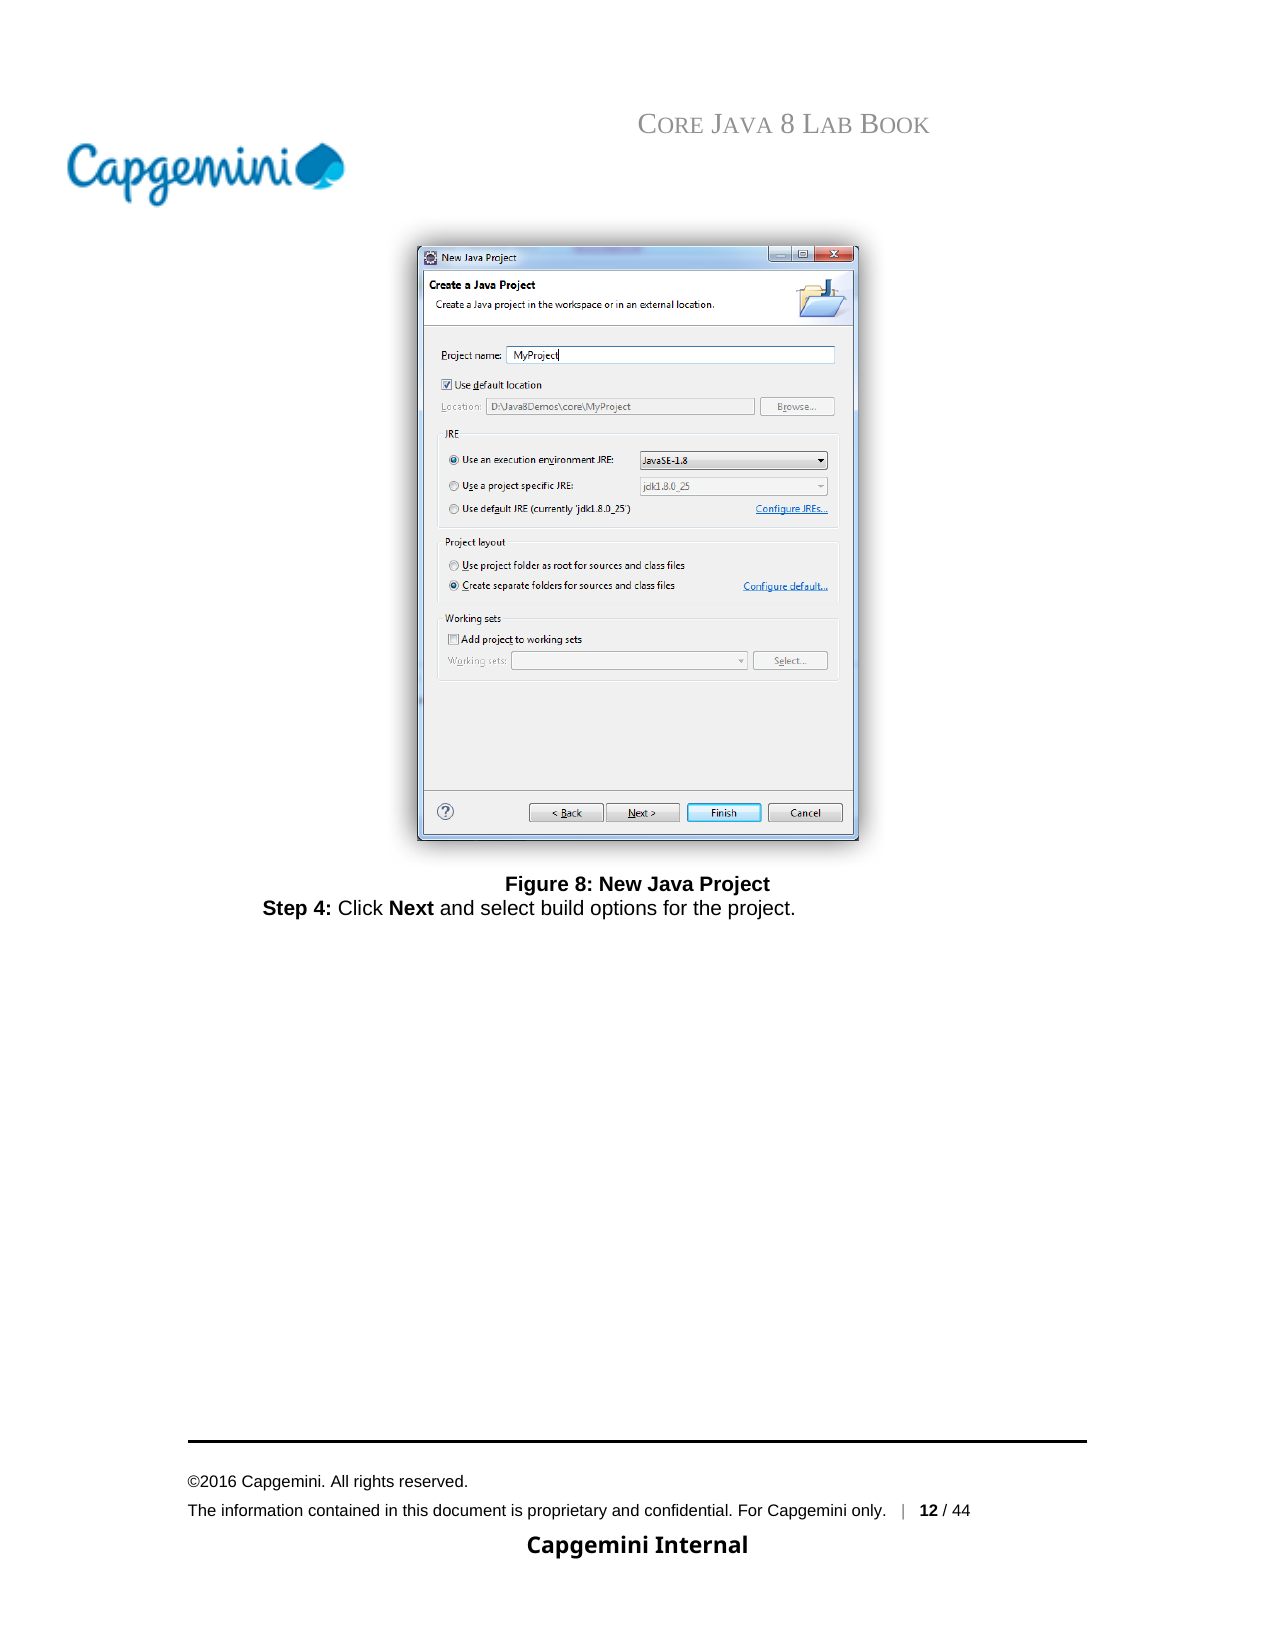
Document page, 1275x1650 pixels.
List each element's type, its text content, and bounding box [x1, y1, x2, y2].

picture [66, 134, 348, 216]
text Step 4: Click Next and select build options for the project. [187, 896, 1087, 920]
picture [417, 246, 859, 841]
text Figure 8: New Java Project [187, 872, 1087, 896]
